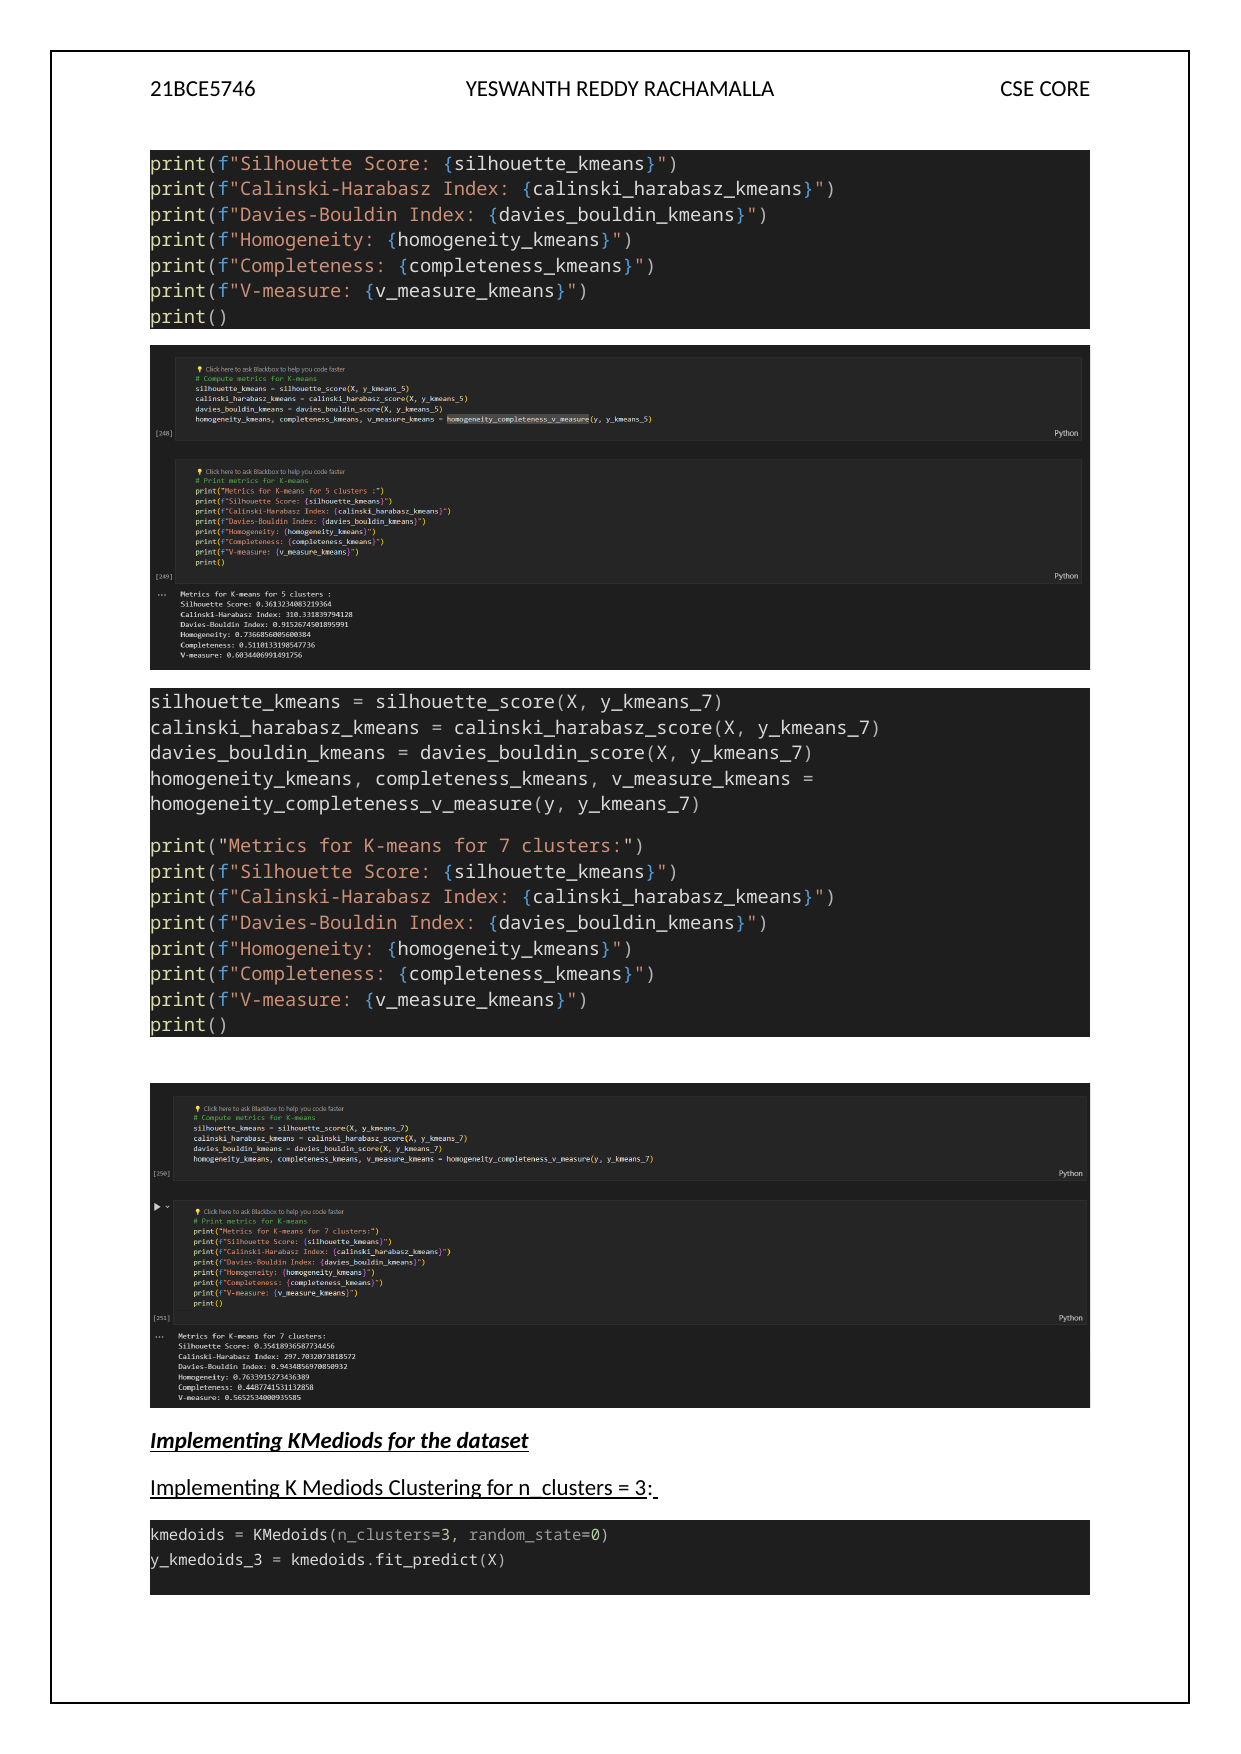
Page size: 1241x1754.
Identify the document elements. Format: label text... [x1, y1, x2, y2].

text print() [150, 1011, 1090, 1037]
text print(f"Completeness: {completeness_kmeans}") [150, 252, 1090, 278]
text kmedoids = KMedoids(n_clusters=3, random_state=0) [150, 1520, 1090, 1545]
text print(f"Silhouette Score: {silhouette_kmeans}") [150, 150, 1090, 176]
text calinski_harabasz_kmeans = calinski_harabasz_score(X, y_kmeans_7) [150, 714, 1090, 739]
text homogeneity_kmeans, completeness_kmeans, v_measure_kmeans = homogeneity_completeness_v_measure(y, y_kmeans_7) [150, 765, 1090, 816]
picture [150, 1083, 1091, 1408]
text print("Metrics for K-means for 7 clusters:") [150, 833, 1090, 858]
text print(f"Davies-Bouldin Index: {davies_bouldin_kmeans}") [150, 201, 1090, 227]
picture [150, 345, 1091, 670]
text print(f"Homogeneity: {homogeneity_kmeans}") [150, 935, 1090, 960]
text print(f"V-measure: {v_measure_kmeans}") [150, 278, 1090, 303]
text print(f"Davies-Bouldin Index: {davies_bouldin_kmeans}") [150, 909, 1090, 935]
text Implementing K Mediods Clustering for n_clusters = 3: [150, 1473, 1090, 1501]
text print(f"Calinski-Harabasz Index: {calinski_harabasz_kmeans}") [150, 884, 1090, 909]
text print(f"V-measure: {v_measure_kmeans}") [150, 986, 1090, 1011]
text print(f"Completeness: {completeness_kmeans}") [150, 960, 1090, 986]
text print(f"Homogeneity: {homogeneity_kmeans}") [150, 227, 1090, 252]
text print() [150, 303, 1090, 329]
text y_kmedoids_3 = kmedoids.fit_predict(X) [150, 1545, 1090, 1570]
text davies_bouldin_kmeans = davies_bouldin_score(X, y_kmeans_7) [150, 739, 1090, 765]
text Implementing KMediods for the dataset [150, 1426, 1090, 1454]
text print(f"Silhouette Score: {silhouette_kmeans}") [150, 858, 1090, 884]
text silhouette_kmeans = silhouette_score(X, y_kmeans_7) [150, 688, 1090, 714]
text print(f"Calinski-Harabasz Index: {calinski_harabasz_kmeans}") [150, 176, 1090, 201]
